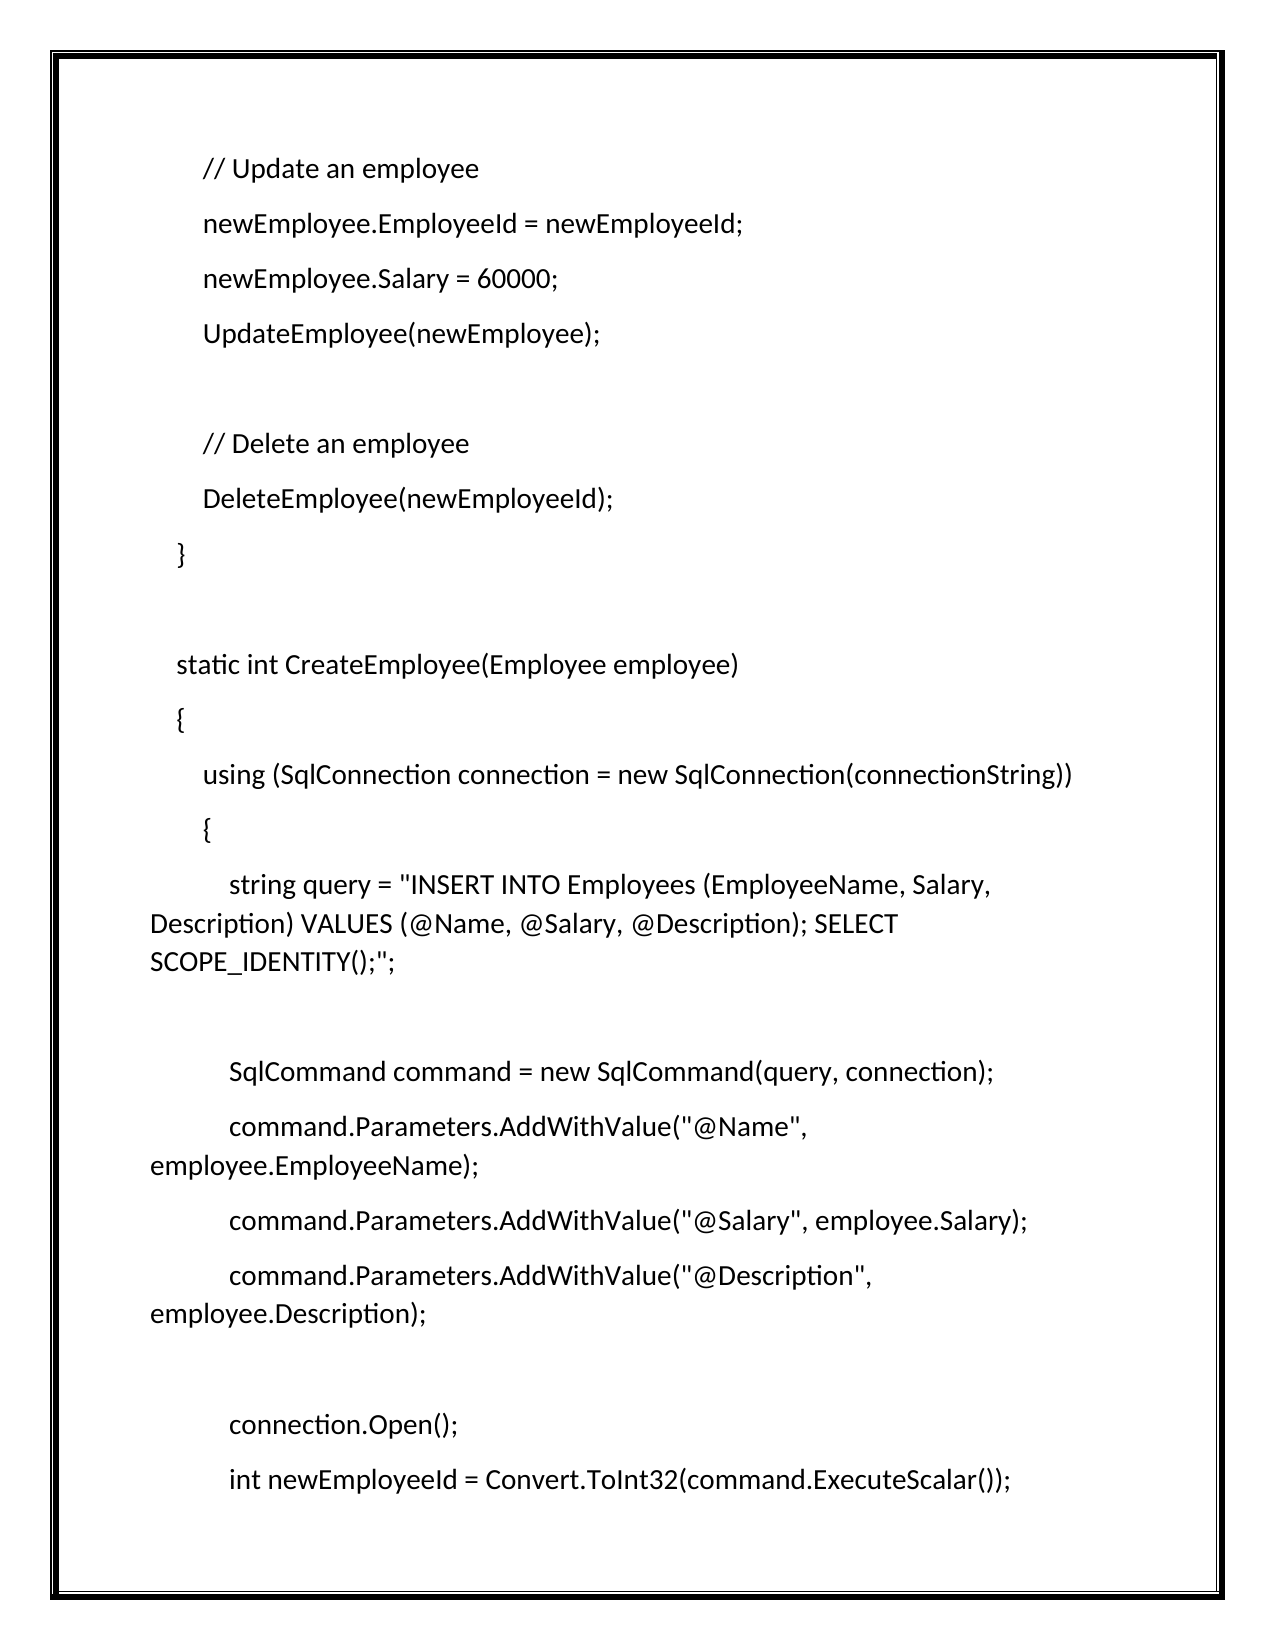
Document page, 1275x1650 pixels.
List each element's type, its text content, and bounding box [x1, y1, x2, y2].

text // Update an employee [150, 150, 1125, 186]
text using (SqlConnection connection = new SqlConnection(connectionString)) [150, 756, 1125, 792]
text // Delete an employee [150, 426, 1125, 461]
text command.Parameters.AddWithValue("@Name", employee.EmployeeName); [150, 1108, 1125, 1183]
text command.Parameters.AddWithValue("@Salary", employee.Salary); [150, 1202, 1125, 1238]
text { [150, 701, 1125, 737]
text newEmployee.Salary = 60000; [150, 260, 1125, 296]
text newEmployee.EmployeeId = newEmployeeId; [150, 205, 1125, 241]
text UpdateEmployee(newEmployee); [150, 315, 1125, 351]
text static int CreateEmployee(Employee employee) [150, 646, 1125, 682]
text } [150, 536, 1125, 571]
text SqlCommand command = new SqlCommand(query, connection); [150, 1053, 1125, 1089]
text connection.Open(); [150, 1406, 1125, 1441]
text { [150, 811, 1125, 847]
text int newEmployeeId = Convert.ToInt32(command.ExecuteScalar()); [150, 1461, 1125, 1497]
text DeleteEmployee(newEmployeeId); [150, 481, 1125, 516]
text string query = "INSERT INTO Employees (EmployeeName, Salary, Description) VALUES (@Name, @Salary, @Description); SELECT SCOPE_IDENTITY();"; [150, 866, 1125, 979]
text command.Parameters.AddWithValue("@Description", employee.Description); [150, 1257, 1125, 1331]
